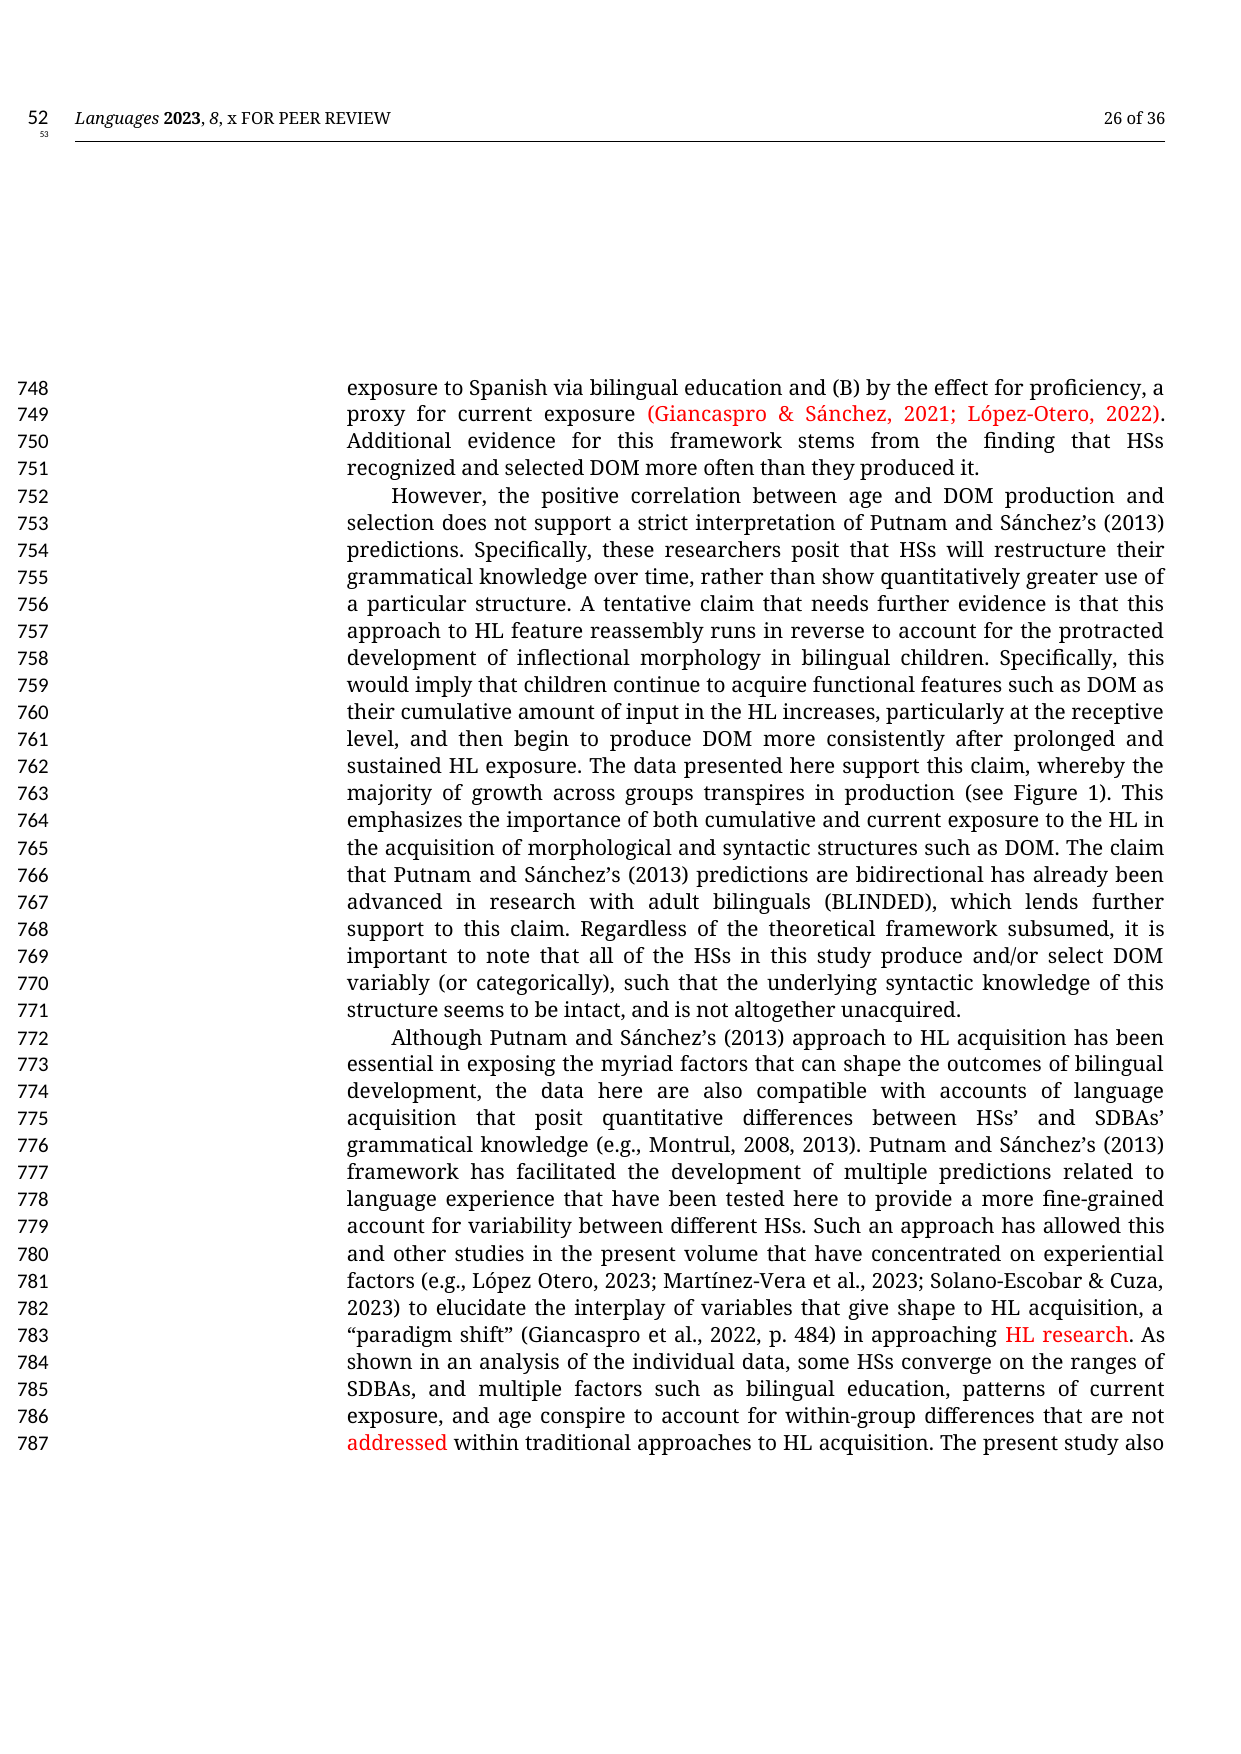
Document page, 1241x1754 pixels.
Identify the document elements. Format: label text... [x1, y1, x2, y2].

text However, the positive correlation between age and DOM production and selection does not support a strict interpretation of Putnam and Sánchez’s (2013) predictions. Specifically, these researchers posit that HSs will restructure their grammatical knowledge over time, rather than show quantitatively greater use of a particular structure. A tentative claim that needs further evidence is that this approach to HL feature reassembly runs in reverse to account for the protracted development of inflectional morphology in bilingual children. Specifically, this would imply that children continue to acquire functional features such as DOM as their cumulative amount of input in the HL increases, particularly at the receptive level, and then begin to produce DOM more consistently after prolonged and sustained HL exposure. The data presented here support this claim, whereby the majority of growth across groups transpires in production (see Figure 1). This emphasizes the importance of both cumulative and current exposure to the HL in the acquisition of morphological and syntactic structures such as DOM. The claim that Putnam and Sánchez’s (2013) predictions are bidirectional has already been advanced in research with adult bilinguals (BLINDED), which lends further support to this claim. Regardless of the theoretical framework subsumed, it is important to note that all of the HSs in this study produce and/or select DOM variably (or categorically), such that the underlying syntactic knowledge of this structure seems to be intact, and is not altogether unacquired. [347, 482, 1165, 1023]
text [347, 1023, 1165, 1457]
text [347, 374, 1165, 482]
